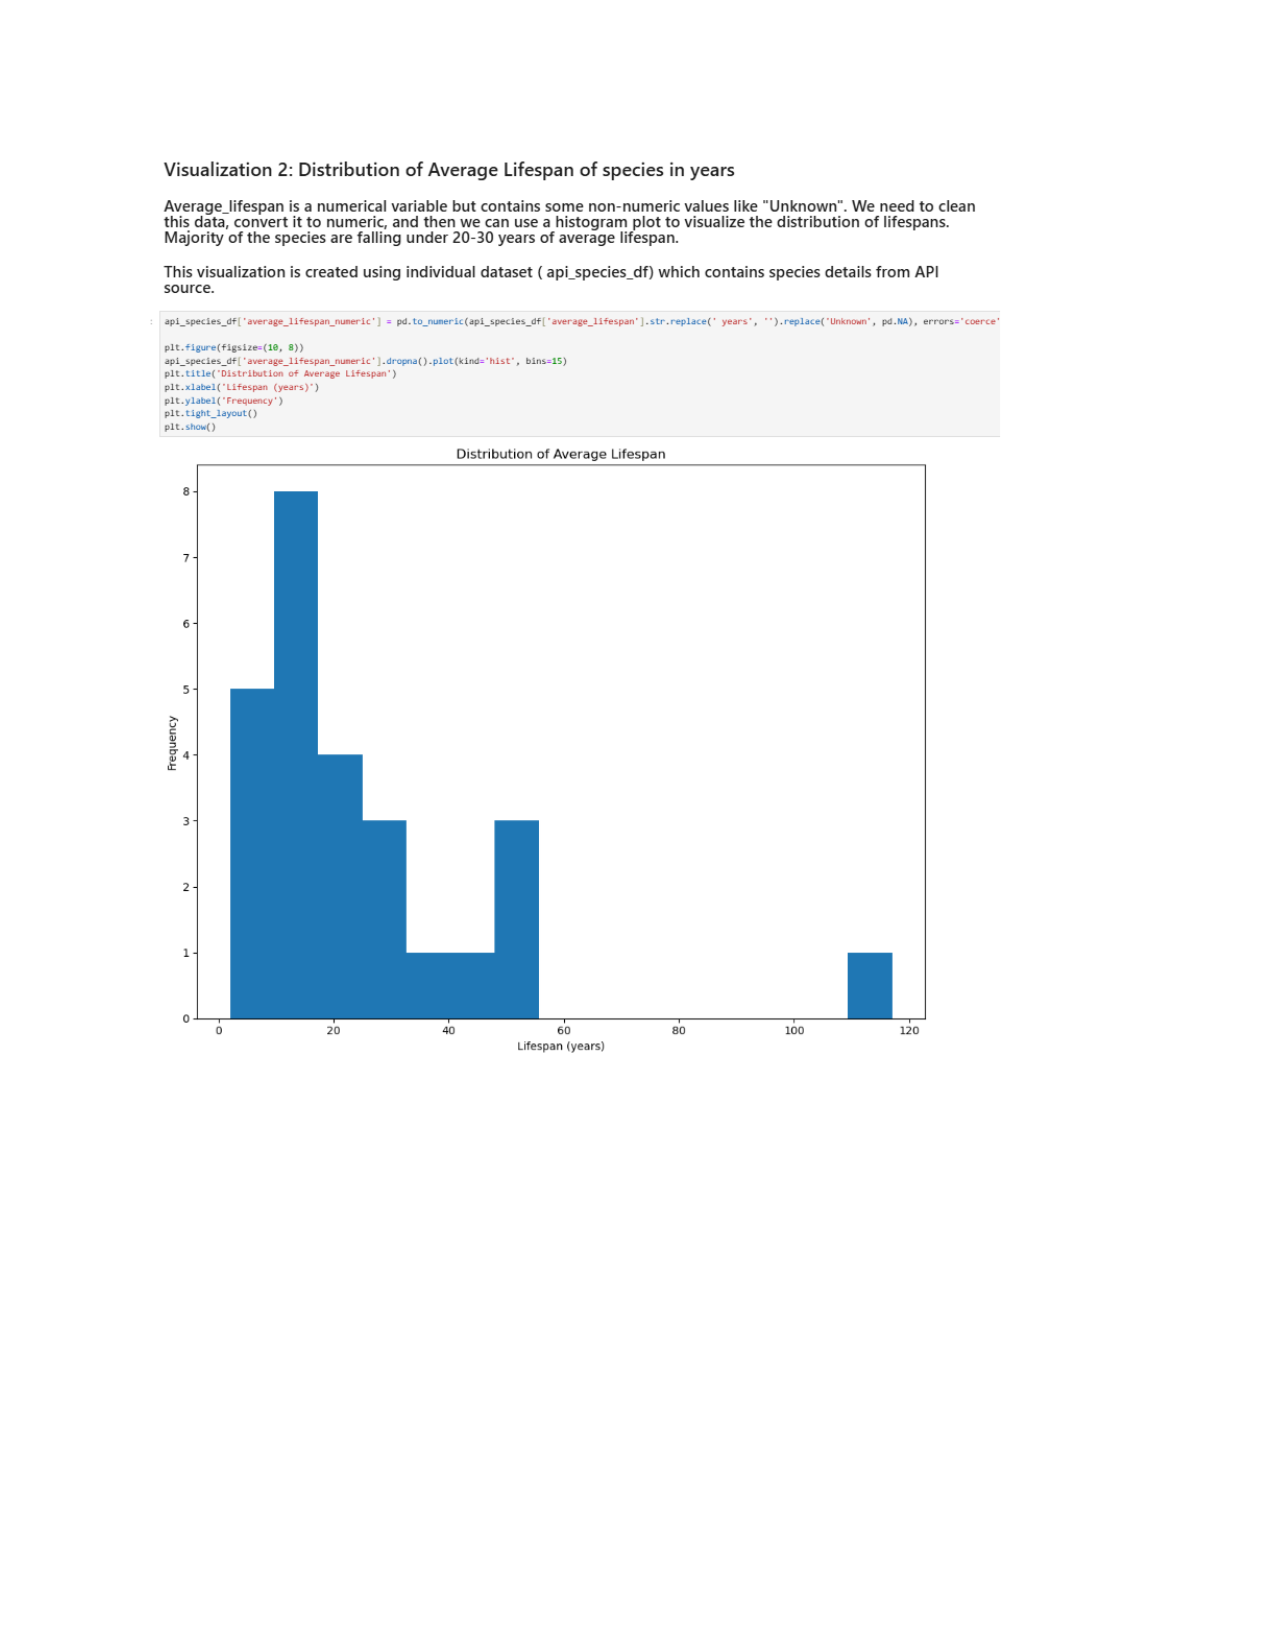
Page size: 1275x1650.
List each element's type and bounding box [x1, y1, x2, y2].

picture [150, 150, 1001, 1055]
